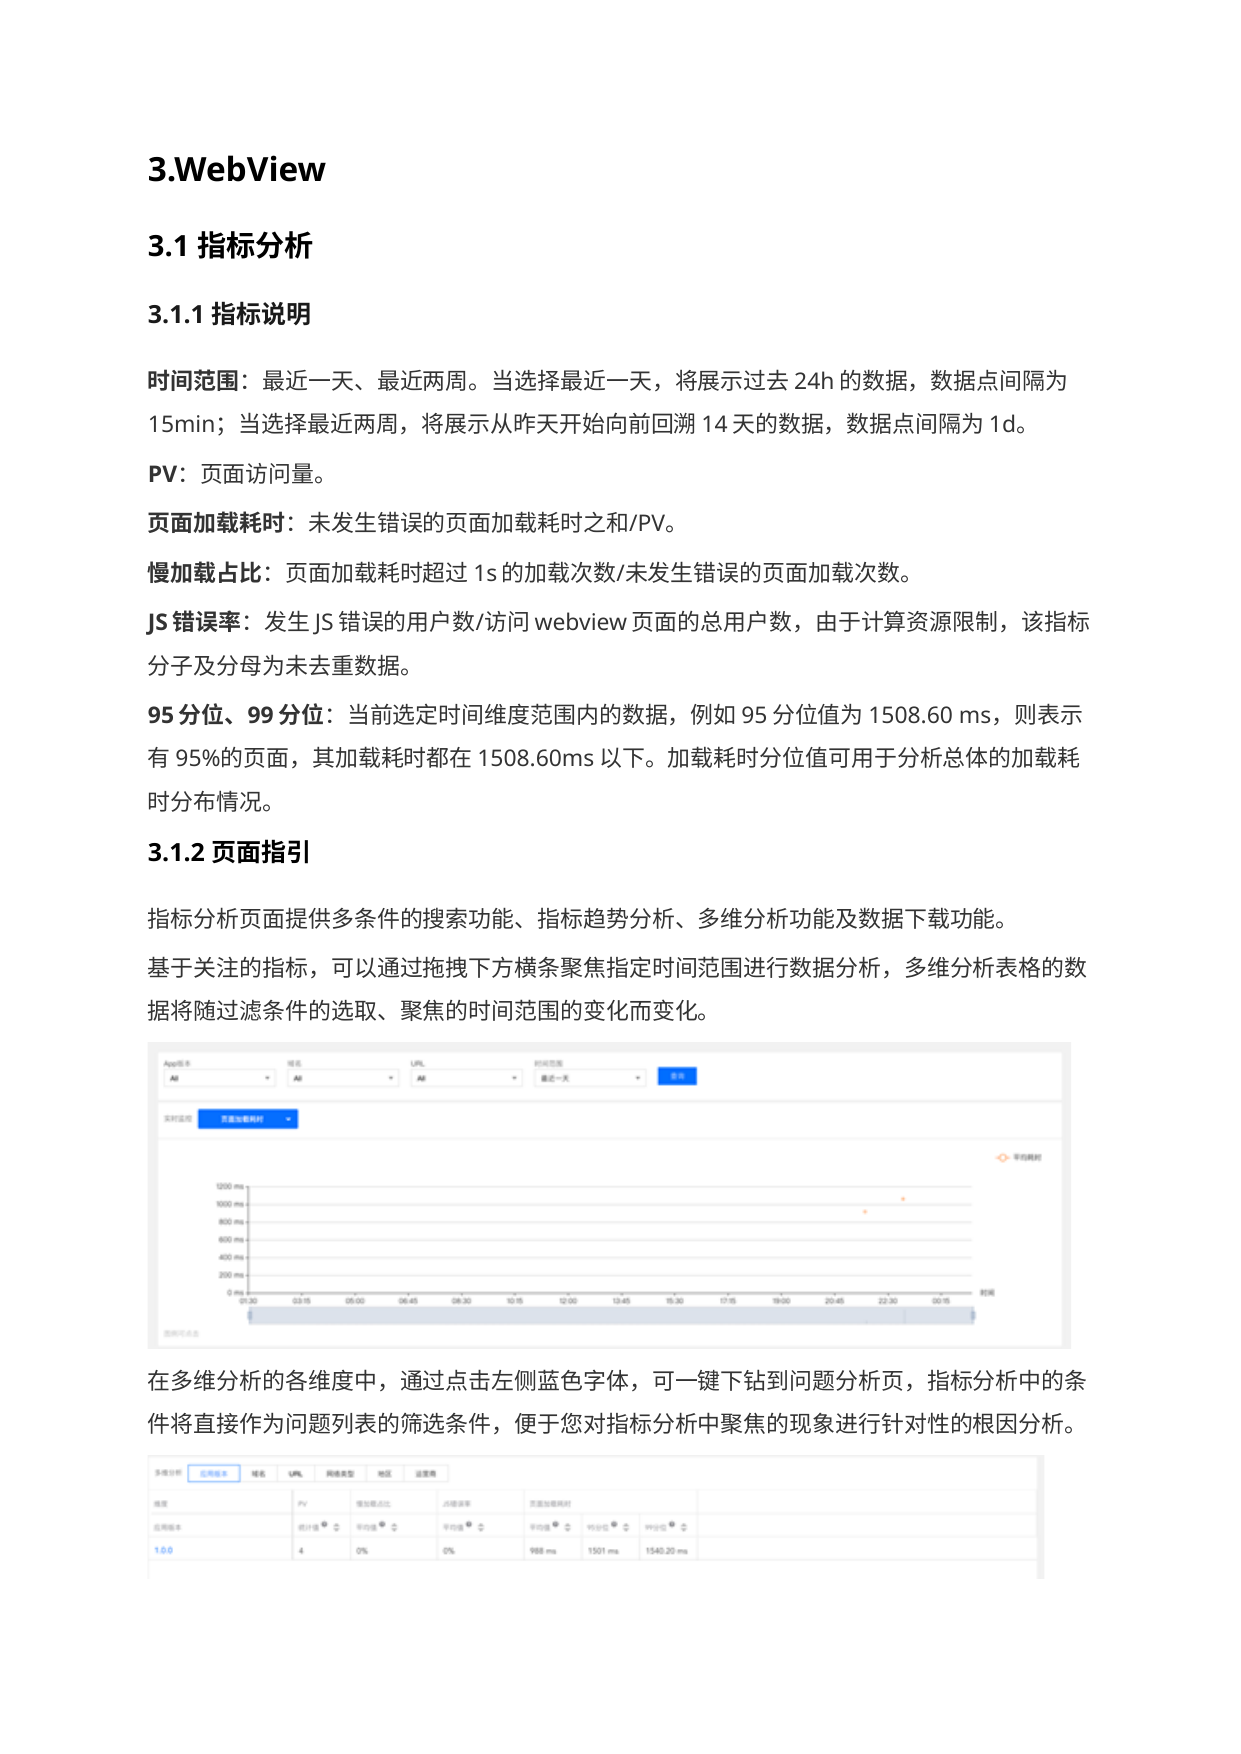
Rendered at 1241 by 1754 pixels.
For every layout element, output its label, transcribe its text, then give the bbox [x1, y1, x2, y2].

text PV：页面访问量。 [148, 456, 1093, 489]
text 在多维分析的各维度中，通过点击左侧蓝色字体，可一键下钻到问题分析页，指标分析中的条件将直接作为问题列表的筛选条件，便于您对指标分析中聚焦的现象进行针对性的根因分析。 [148, 1363, 1093, 1439]
text 95分位、99分位：当前选定时间维度范围内的数据，例如95分位值为1508.60 ms，则表示有95%的页面，其加载耗时都在1508.60ms以下。加载耗时分位值可用于分析总体的加载耗时分布情况。 [148, 697, 1093, 817]
text 慢加载占比：页面加载耗时超过1s的加载次数/未发生错误的页面加载次数。 [148, 555, 1093, 588]
picture [147, 1455, 1045, 1579]
subtitle 3.1.2 页面指引 [148, 833, 1093, 869]
picture [147, 1042, 1072, 1349]
text 时间范围：最近一天、最近两周。当选择最近一天，将展示过去24h的数据，数据点间隔为15min；当选择最近两周，将展示从昨天开始向前回溯14天的数据，数据点间隔为1d。 [148, 363, 1093, 439]
text 页面加载耗时：未发生错误的页面加载耗时之和/PV。 [148, 505, 1093, 538]
subtitle 3.WebView [148, 146, 1093, 191]
text JS错误率：发生JS错误的用户数/访问webview页面的总用户数，由于计算资源限制，该指标分子及分母为未去重数据。 [148, 604, 1093, 681]
subtitle 3.1 指标分析 [148, 223, 1093, 265]
text 指标分析页面提供多条件的搜索功能、指标趋势分析、多维分析功能及数据下载功能。 [148, 901, 1093, 934]
subtitle 3.1.1 指标说明 [148, 295, 1093, 331]
text 基于关注的指标，可以通过拖拽下方横条聚焦指定时间范围进行数据分析，多维分析表格的数据将随过滤条件的选取、聚焦的时间范围的变化而变化。 [148, 950, 1093, 1026]
